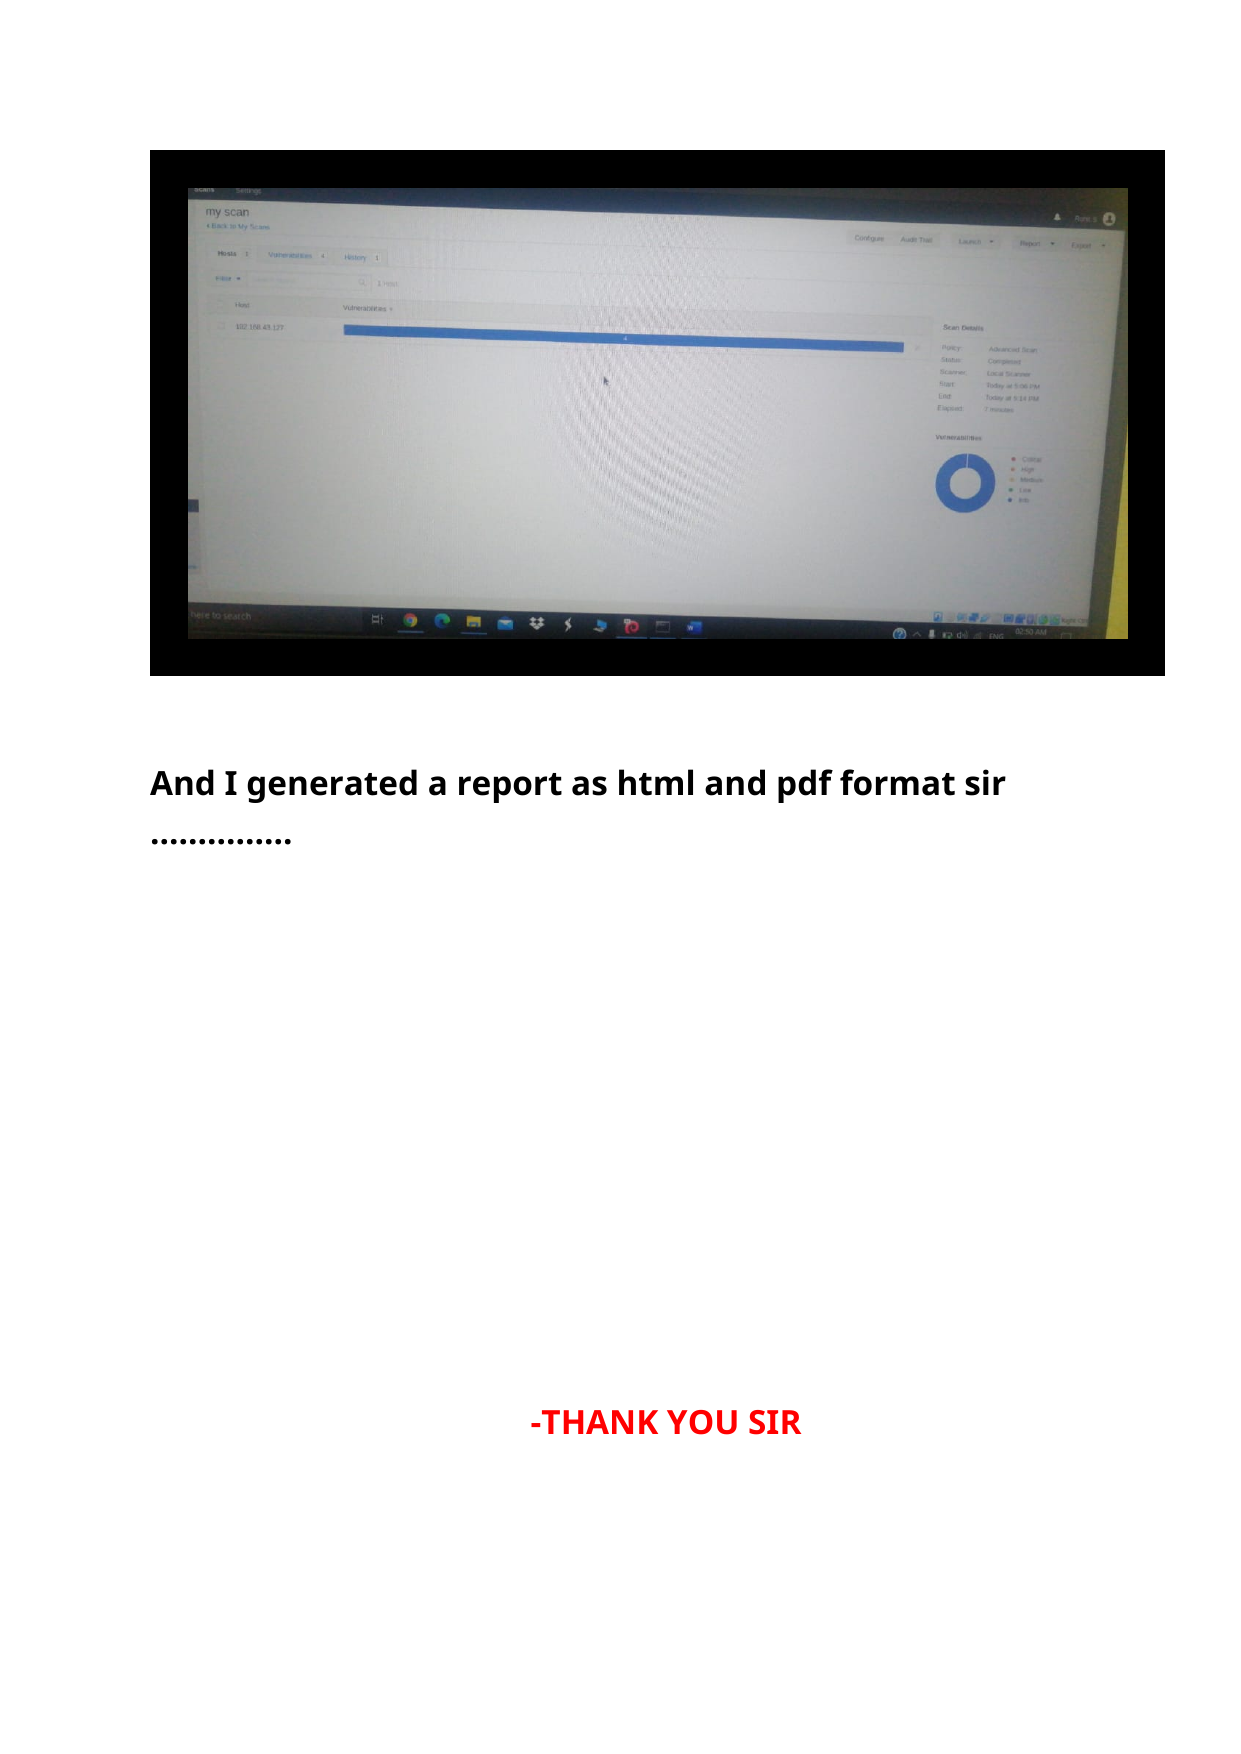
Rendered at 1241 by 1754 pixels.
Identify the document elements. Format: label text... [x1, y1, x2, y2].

picture [188, 188, 1128, 639]
text And I generated a report as html and pdf format sir …………… [150, 759, 1090, 854]
text -THANK YOU SIR [150, 1399, 1090, 1444]
